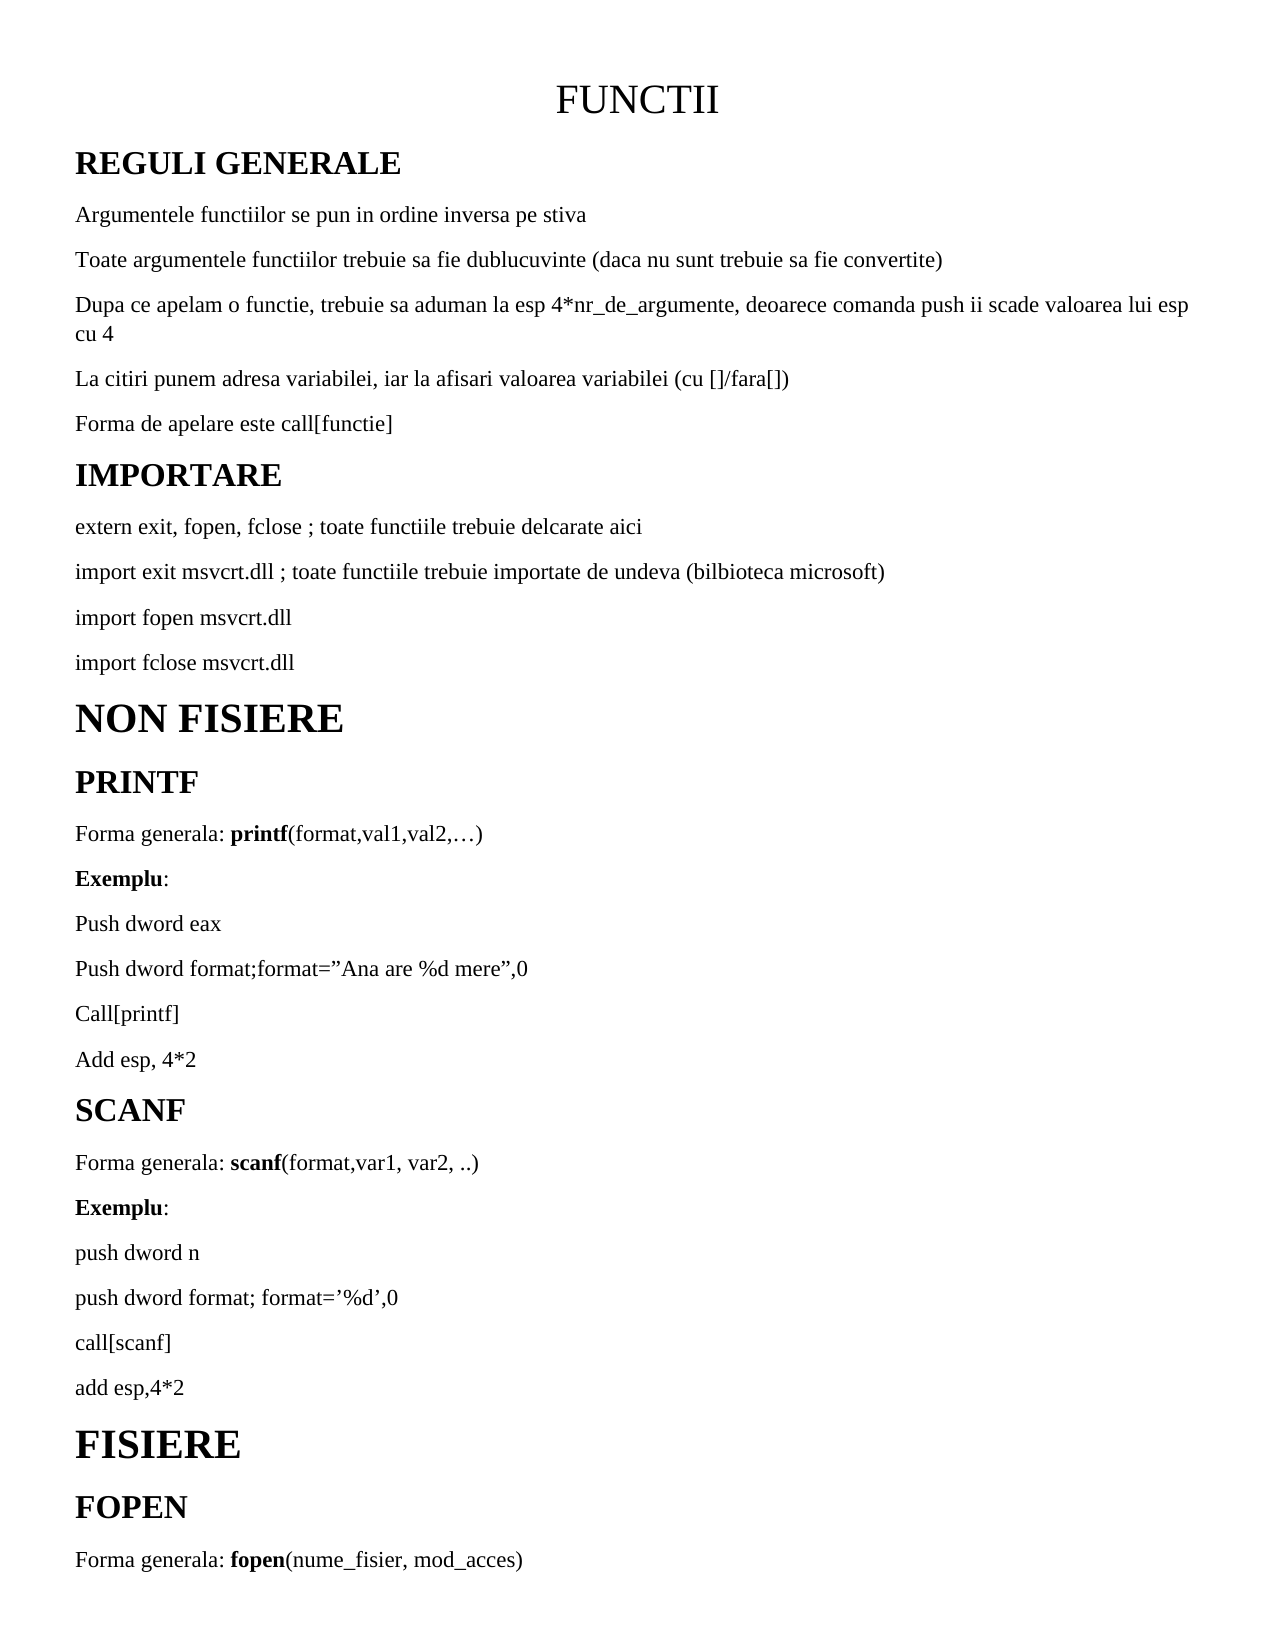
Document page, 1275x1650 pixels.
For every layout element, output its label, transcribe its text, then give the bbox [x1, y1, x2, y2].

text FOPEN [75, 1488, 1200, 1526]
text Forma generala: fopen(nume_fisier, mod_acces) [75, 1546, 1200, 1572]
text La citiri punem adresa variabilei, iar la afisari valoarea variabilei (cu []/fara[]) [75, 365, 1200, 391]
text import fopen msvcrt.dll [75, 603, 1200, 630]
text import fclose msvcrt.dll [75, 649, 1200, 675]
text SCANF [75, 1091, 1200, 1129]
text add esp,4*2 [75, 1374, 1200, 1401]
text Exemplu: [75, 1194, 1200, 1220]
text FISIERE [75, 1419, 1200, 1467]
text Push dword eax [75, 910, 1200, 937]
text Forma de apelare este call[functie] [75, 410, 1200, 437]
text Dupa ce apelam o functie, trebuie sa aduman la esp 4*nr_de_argumente, deoarece comanda push ii scade valoarea lui esp cu 4 [75, 292, 1200, 346]
text Call[printf] [75, 1001, 1200, 1027]
text Forma generala: printf(format,val1,val2,…) [75, 820, 1200, 846]
text push dword n [75, 1239, 1200, 1265]
text FUNCTII [75, 75, 1200, 123]
text push dword format; format=’%d’,0 [75, 1284, 1200, 1310]
text NON FISIERE [75, 694, 1200, 742]
text IMPORTARE [75, 455, 1200, 494]
text Forma generala: scanf(format,var1, var2, ..) [75, 1149, 1200, 1175]
text import exit msvcrt.dll ; toate functiile trebuie importate de undeva (bilbioteca microsoft) [75, 558, 1200, 585]
text REGULI GENERALE [75, 143, 1200, 182]
text Push dword format;format=”Ana are %d mere”,0 [75, 955, 1200, 982]
text Exemplu: [75, 865, 1200, 892]
text PRINTF [75, 762, 1200, 800]
text Add esp, 4*2 [75, 1046, 1200, 1072]
text extern exit, fopen, fclose ; toate functiile trebuie delcarate aici [75, 513, 1200, 540]
text Toate argumentele functiilor trebuie sa fie dublucuvinte (daca nu sunt trebuie sa fie convertite) [75, 246, 1200, 273]
text call[scanf] [75, 1329, 1200, 1356]
text Argumentele functiilor se pun in ordine inversa pe stiva [75, 201, 1200, 228]
